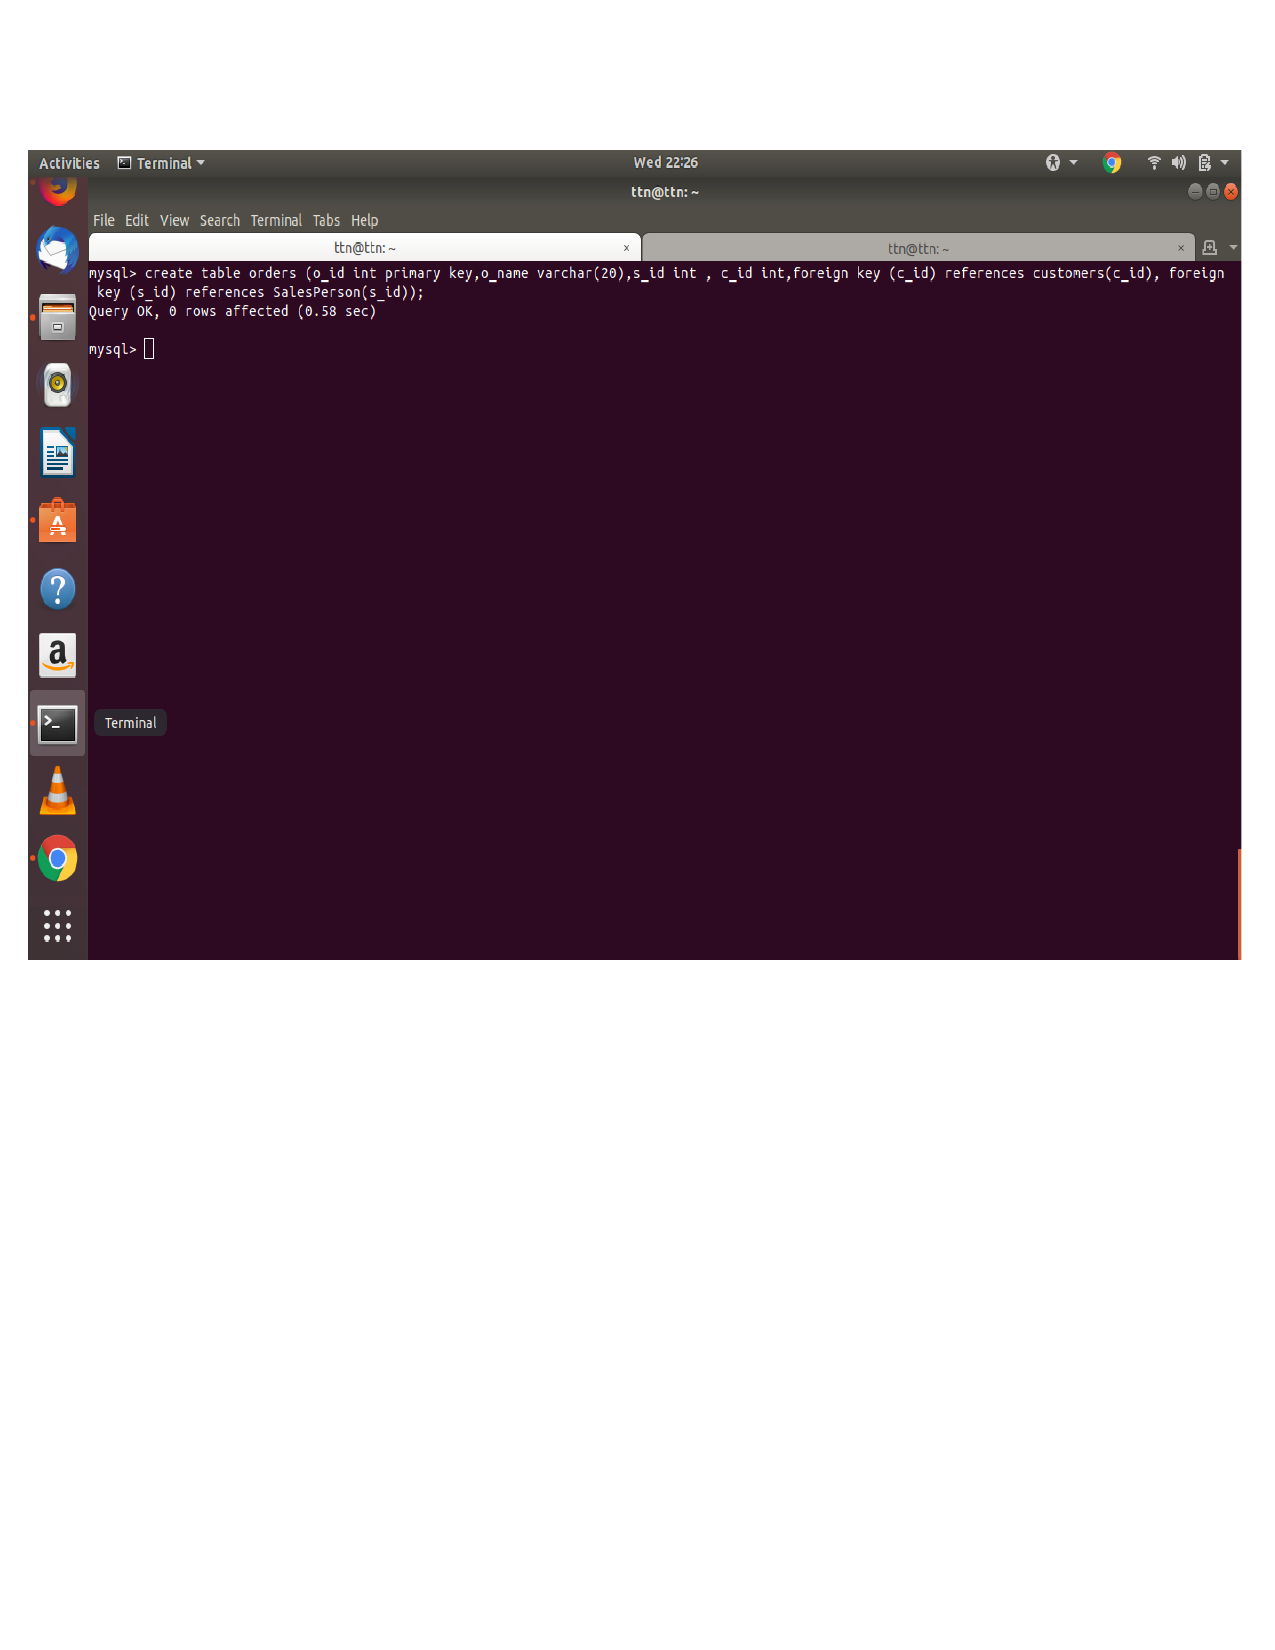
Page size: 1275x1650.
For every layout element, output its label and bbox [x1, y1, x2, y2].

picture [28, 150, 1242, 960]
